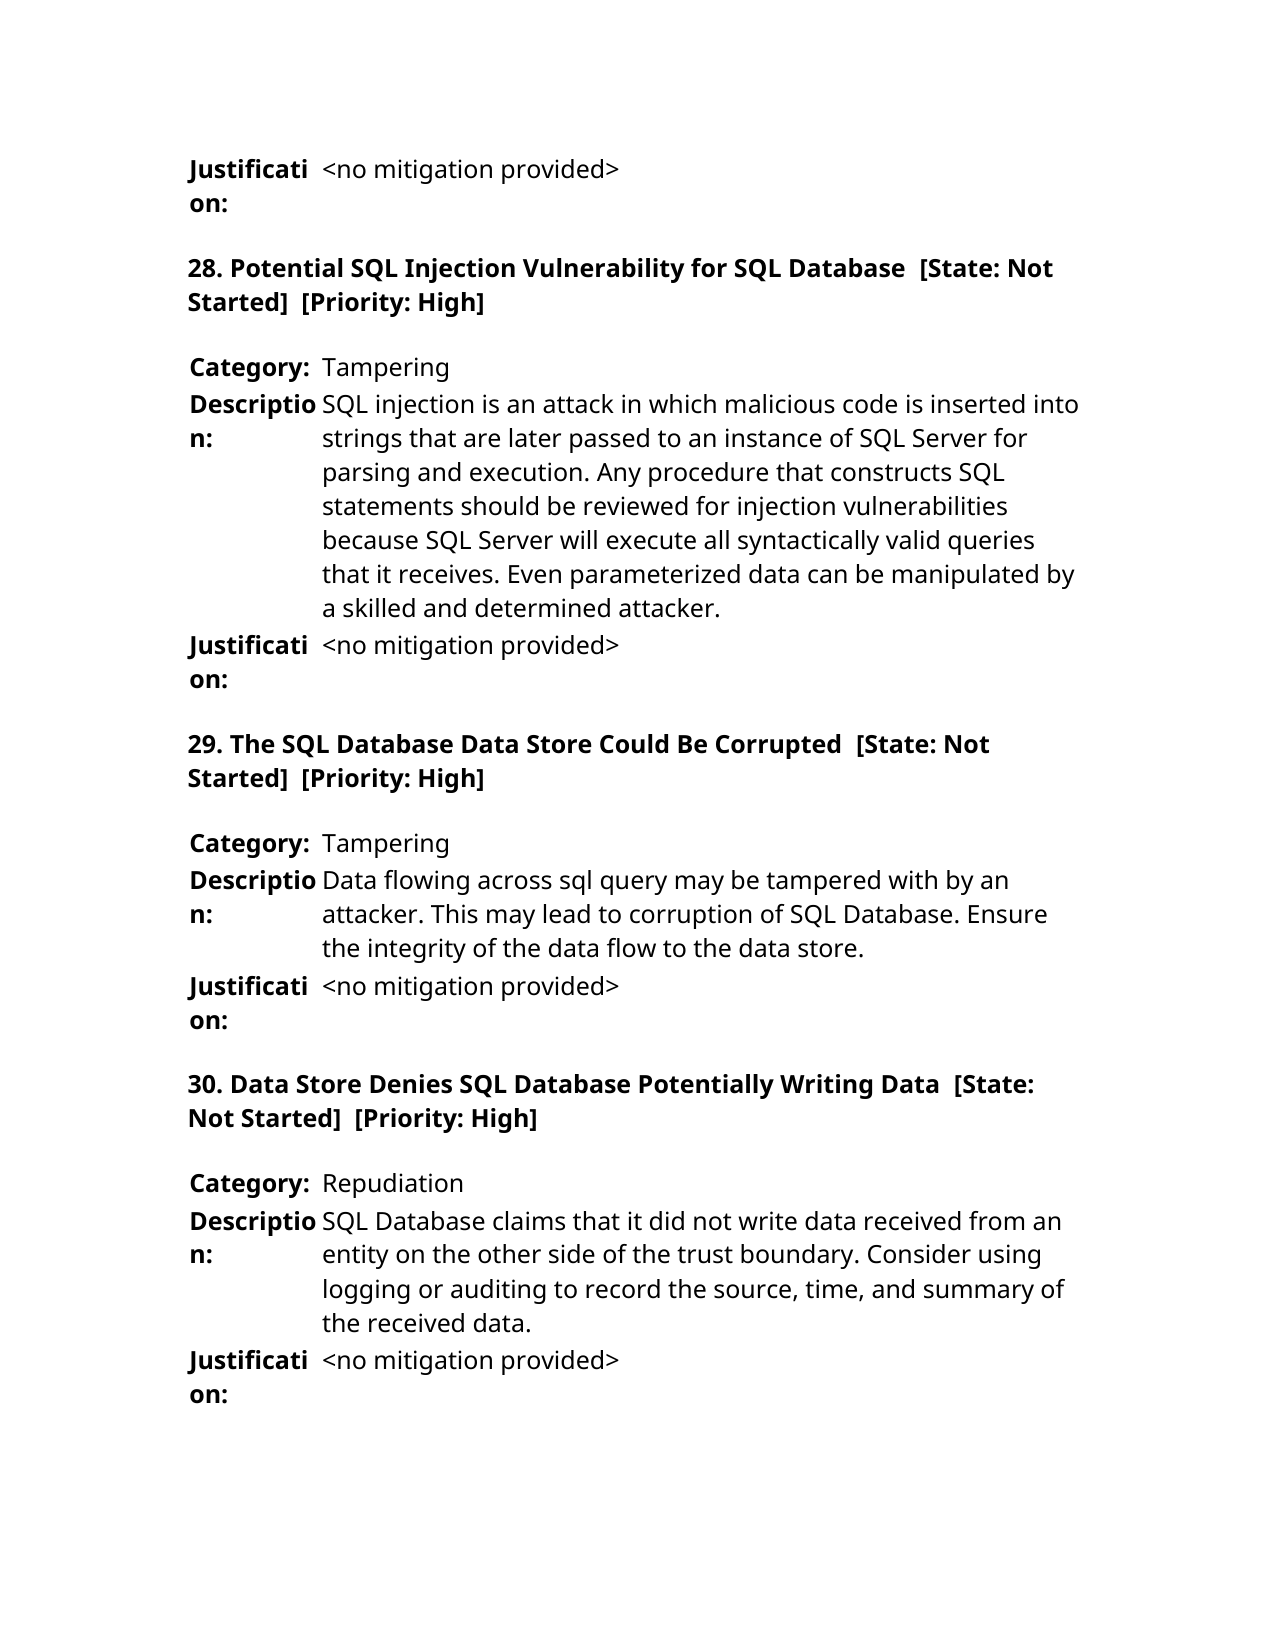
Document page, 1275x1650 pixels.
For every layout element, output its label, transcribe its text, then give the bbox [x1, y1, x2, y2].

table_cell <no mitigation provided> [320, 150, 1087, 221]
table_cell <no mitigation provided> [320, 626, 1087, 698]
table_cell <no mitigation provided> [320, 1341, 1087, 1412]
table_header Tampering [320, 824, 1087, 861]
table_cell <no mitigation provided> [320, 967, 1087, 1038]
subtitle 28. Potential SQL Injection Vulnerability for SQL Database [State: Not Started] [Priority: High] [187, 250, 1087, 318]
table_cell Data flowing across sql query may be tampered with by an attacker. This may lead to corruption of SQL Database. Ensure the integrity of the data flow to the data store. [320, 861, 1087, 967]
table_header Repudiation [320, 1164, 1087, 1202]
table_cell Justification: [188, 626, 320, 698]
table_cell Description: [188, 861, 320, 967]
table_cell Justification: [188, 150, 320, 221]
table_cell SQL Database claims that it did not write data received from an entity on the other side of the trust boundary. Consider using logging or auditing to record the source, time, and summary of the received data. [320, 1202, 1087, 1341]
table_header Category: [188, 824, 320, 861]
subtitle 29. The SQL Database Data Store Could Be Corrupted [State: Not Started] [Priority: High] [187, 727, 1087, 795]
table_cell Justification: [188, 967, 320, 1038]
table_header Tampering [320, 348, 1087, 385]
table_cell SQL injection is an attack in which malicious code is inserted into strings that are later passed to an instance of SQL Server for parsing and execution. Any procedure that constructs SQL statements should be reviewed for injection vulnerabilities because SQL Server will execute all syntactically valid queries that it receives. Even parameterized data can be manipulated by a skilled and determined attacker. [320, 385, 1087, 626]
subtitle 30. Data Store Denies SQL Database Potentially Writing Data [State: Not Started] [Priority: High] [187, 1067, 1087, 1135]
table_header Category: [188, 348, 320, 385]
table_cell Justification: [188, 1341, 320, 1412]
table_cell Description: [188, 385, 320, 626]
table_header Category: [188, 1164, 320, 1202]
table_cell Description: [188, 1202, 320, 1341]
